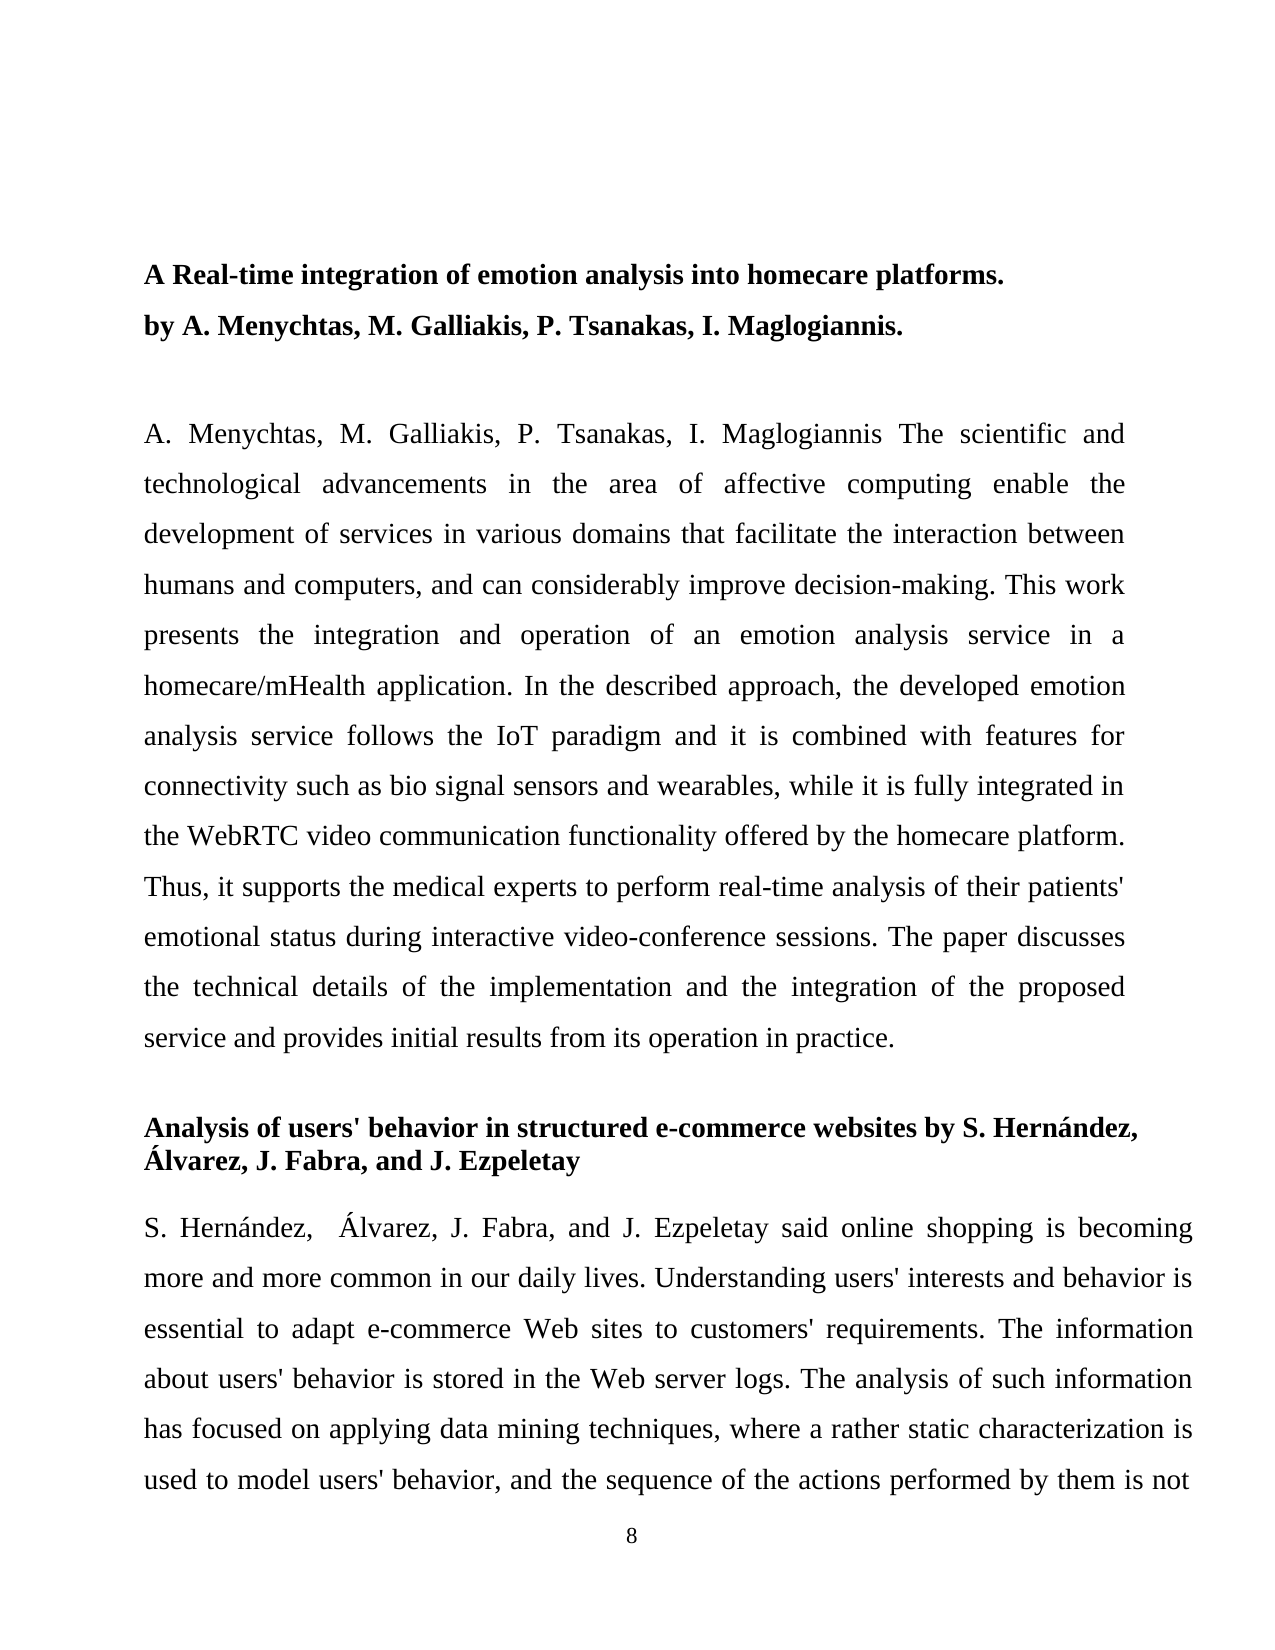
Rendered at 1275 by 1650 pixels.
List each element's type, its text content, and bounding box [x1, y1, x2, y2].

text A. Menychtas, M. Galliakis, P. Tsanakas, I. Maglogiannis The scientific and technological advancements in the area of affective computing enable the development of services in various domains that facilitate the interaction between humans and computers, and can considerably improve decision-making. This work presents the integration and operation of an emotion analysis service in a homecare/mHealth application. In the described approach, the developed emotion analysis service follows the IoT paradigm and it is combined with features for connectivity such as bio signal sensors and wearables, while it is fully integrated in the WebRTC video communication functionality offered by the homecare platform. Thus, it supports the medical experts to perform real-time analysis of their patients' emotional status during interactive video-conference sessions. The paper discusses the technical details of the implementation and the integration of the proposed service and provides initial results from its operation in practice. [144, 416, 1126, 1053]
subtitle Analysis of users' behavior in structured e-commerce websites by S. Hernández, Álvarez, J. Fabra, and J. Ezpeletay [144, 1110, 1164, 1177]
text S. Hernández, Álvarez, J. Fabra, and J. Ezpeletay said online shopping is becoming more and more common in our daily lives. Understanding users' interests and behavior is essential to adapt e-commerce Web sites to customers' requirements. The information about users' behavior is stored in the Web server logs. The analysis of such information has focused on applying data mining techniques, where a rather static characterization is used to model users' behavior, and the sequence of the actions performed by them is not [144, 1210, 1194, 1495]
subtitle A Real-time integration of emotion analysis into homecare platforms. by A. Menychtas, M. Galliakis, P. Tsanakas, I. Maglogiannis. [144, 257, 1007, 341]
